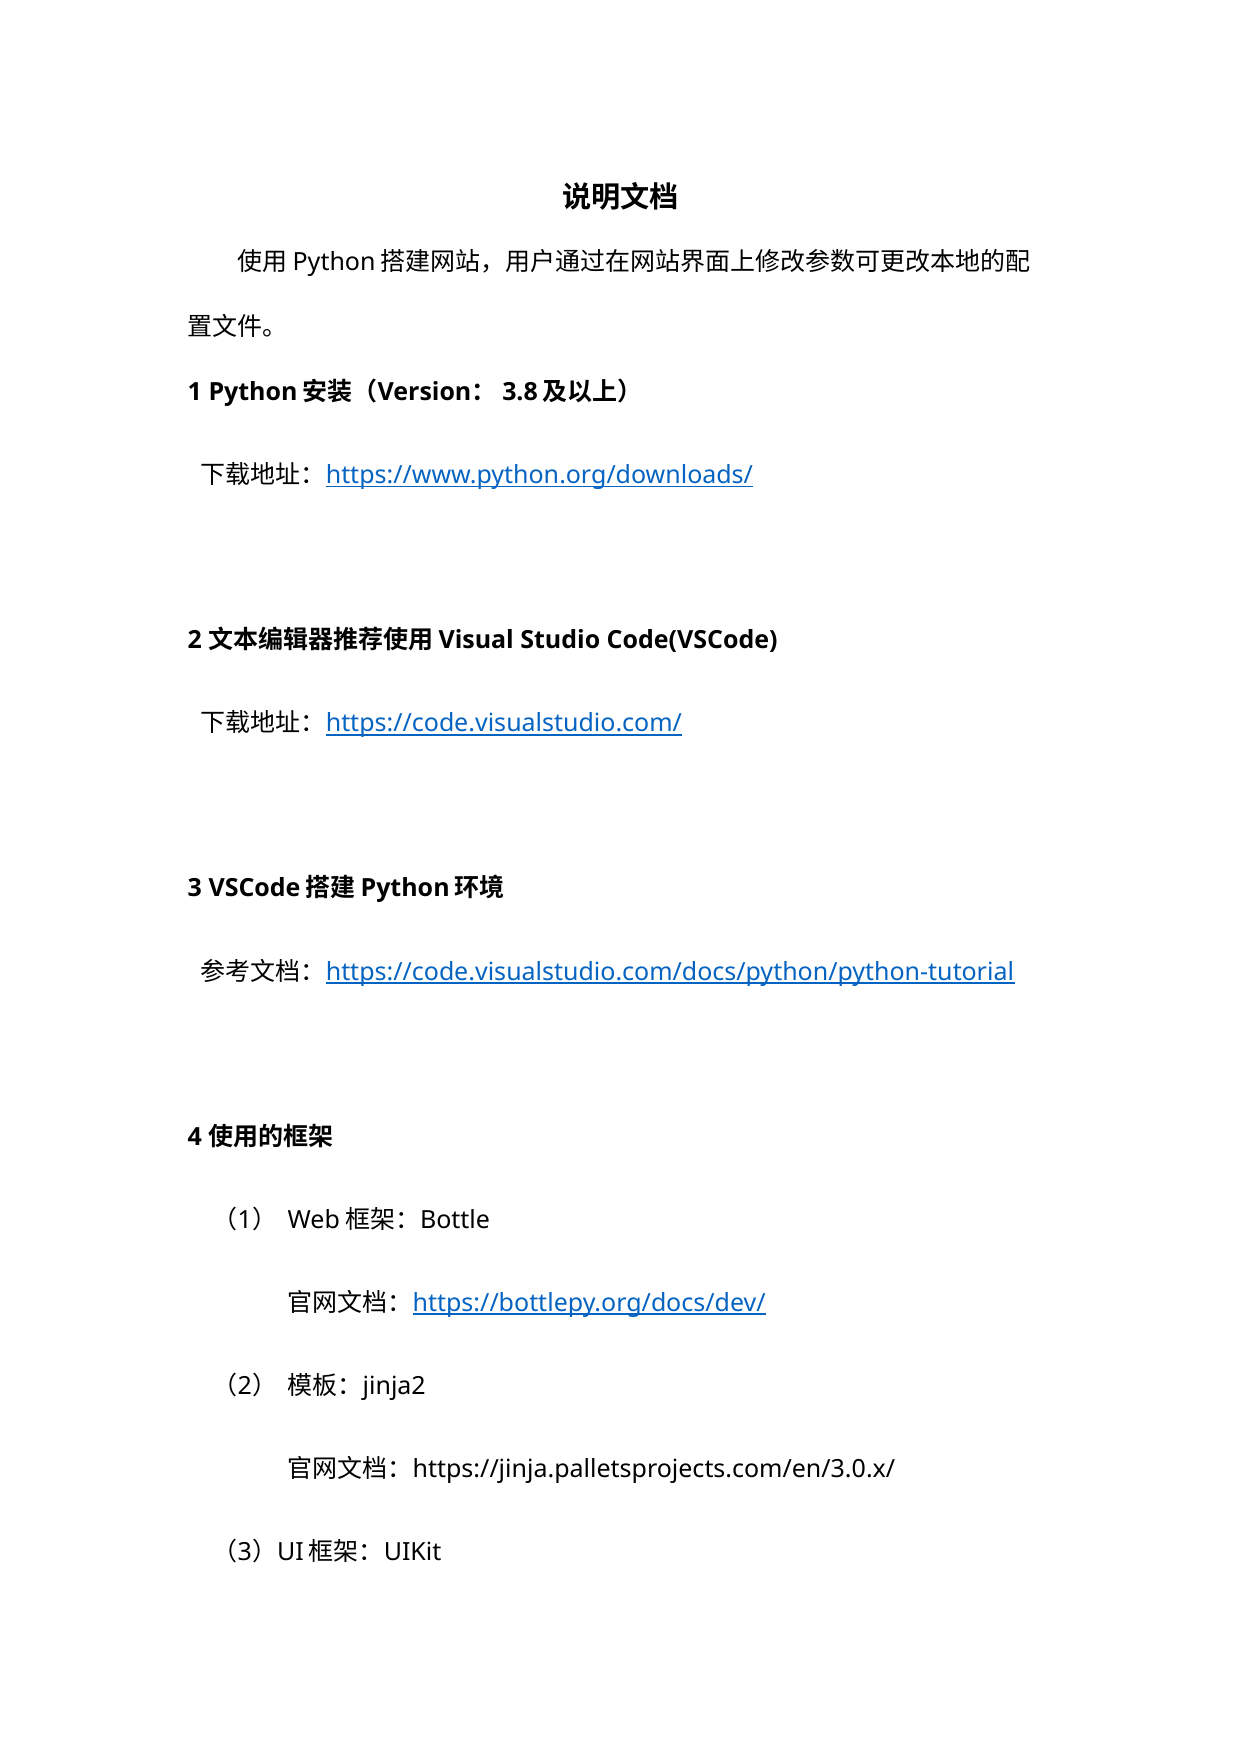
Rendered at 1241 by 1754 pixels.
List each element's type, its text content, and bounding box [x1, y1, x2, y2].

list 官网文档：https://bottlepy.org/docs/dev/ [287, 1268, 1053, 1333]
list 官网文档：https://jinja.palletsprojects.com/en/3.0.x/ [287, 1434, 1053, 1499]
text 3 VSCode搭建Python环境 [187, 853, 1053, 918]
text 说明文档 [187, 162, 1053, 227]
text 4 使用的框架 [187, 1102, 1053, 1167]
text 下载地址：https://code.visualstudio.com/ [187, 688, 1053, 753]
text 参考文档：https://code.visualstudio.com/docs/python/python-tutorial [187, 937, 1053, 1002]
text 1 Python安装（Version： 3.8及以上） [187, 357, 1053, 422]
text 使用Python搭建网站，用户通过在网站界面上修改参数可更改本地的配置文件。 [187, 227, 1053, 357]
text 下载地址：https://www.python.org/downloads/ [187, 440, 1053, 505]
text （3）UI框架：UIKit [187, 1517, 1053, 1582]
list Web框架：Bottle [212, 1185, 1053, 1250]
list 模板：jinja2 [212, 1351, 1053, 1416]
text 2 文本编辑器推荐使用Visual Studio Code(VSCode) [187, 605, 1053, 670]
